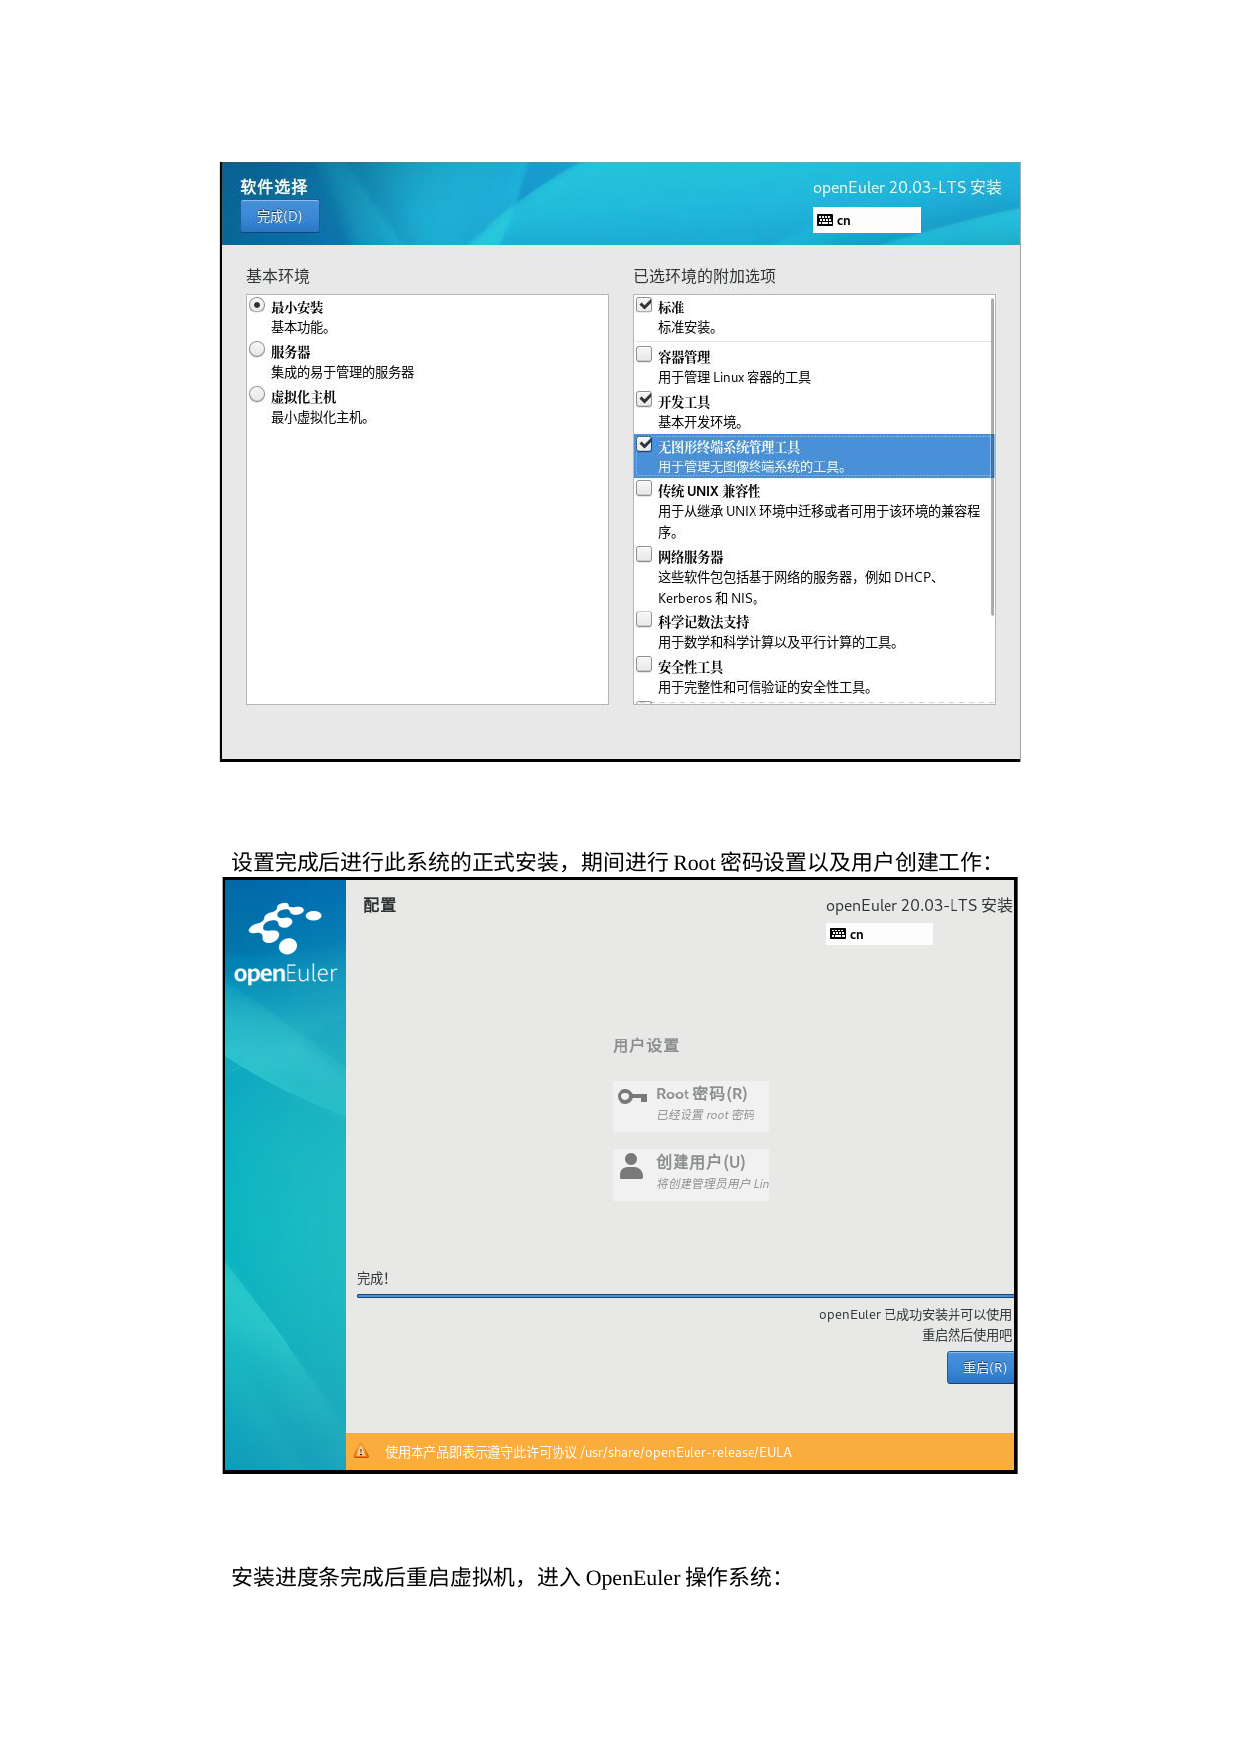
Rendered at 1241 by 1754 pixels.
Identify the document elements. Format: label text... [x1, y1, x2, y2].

text 安装进度条完成后重启虚拟机，进入OpenEuler操作系统： [187, 1559, 1053, 1592]
text 设置完成后进行此系统的正式安装，期间进行Root密码设置以及用户创建工作： [187, 844, 1053, 877]
